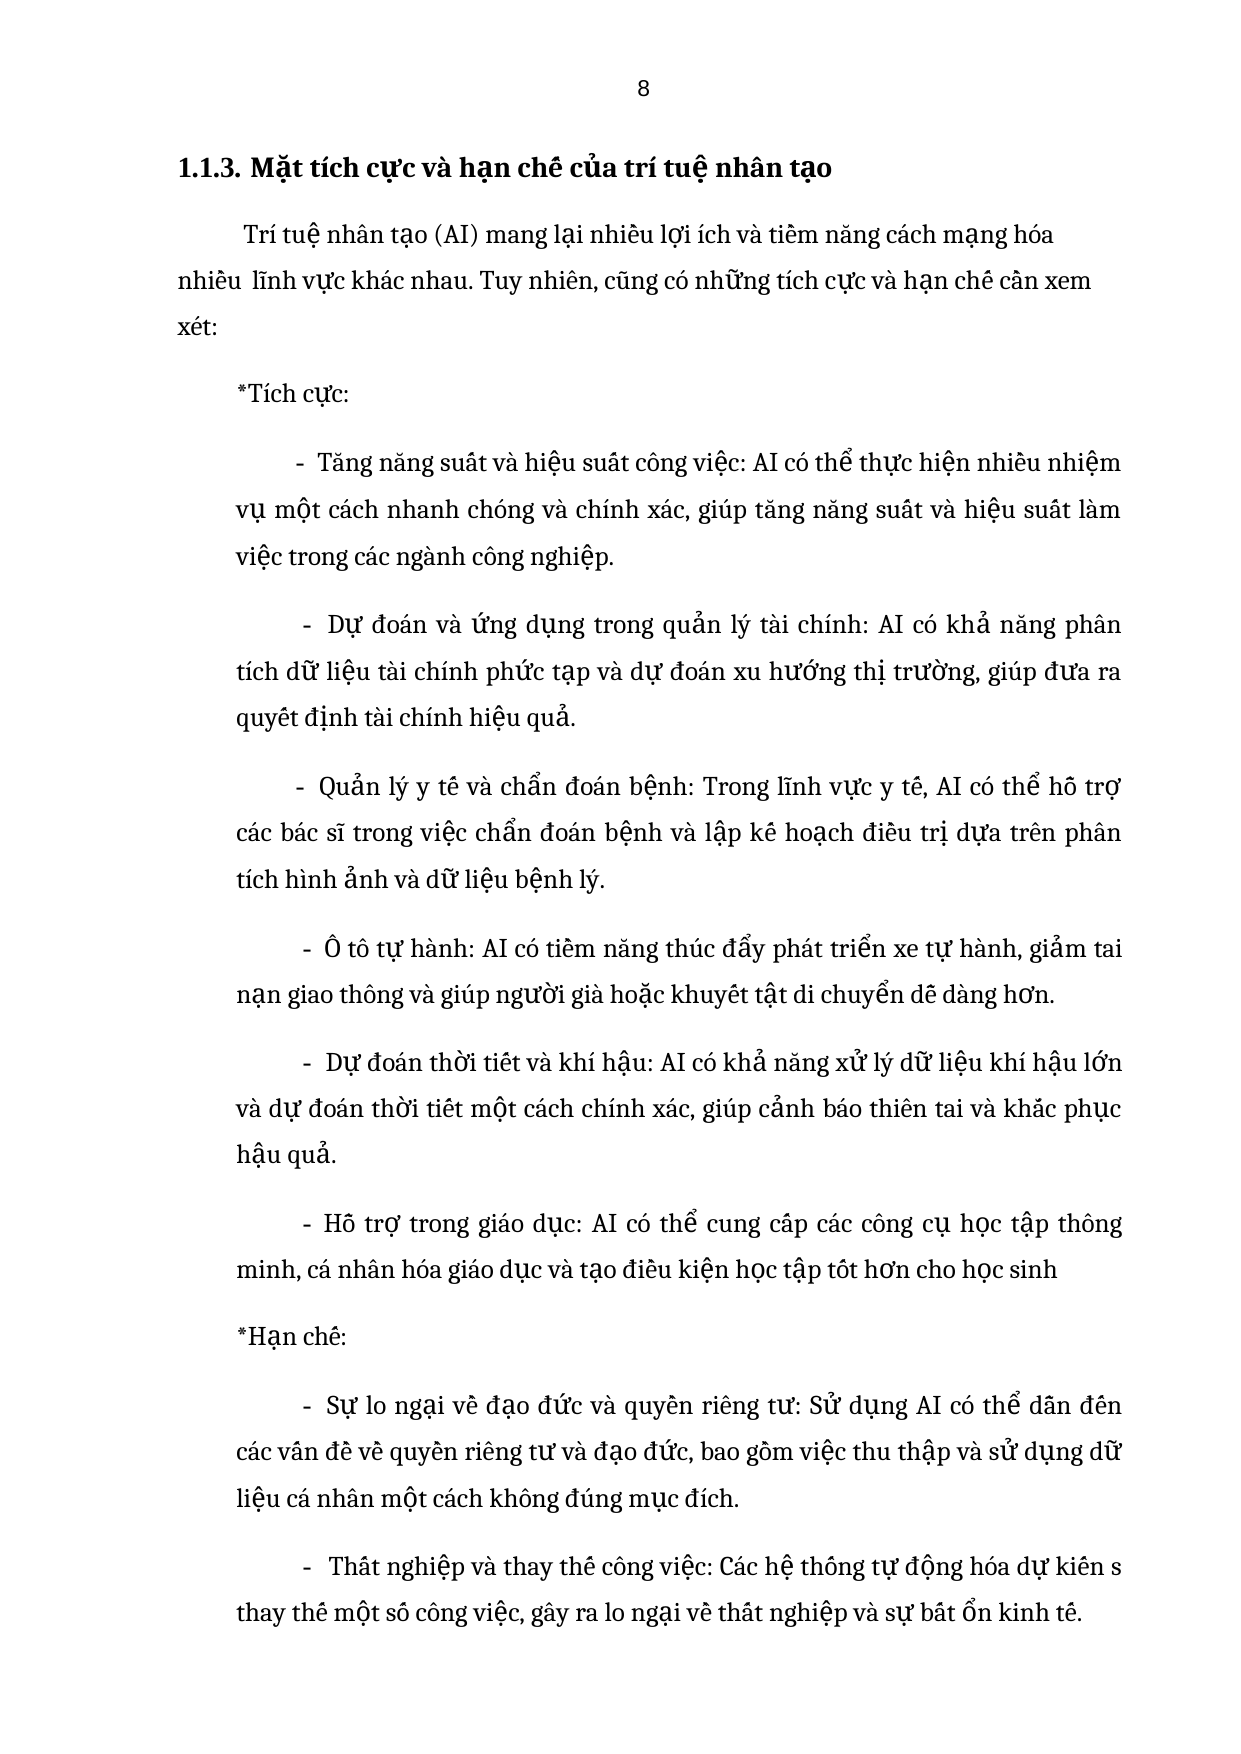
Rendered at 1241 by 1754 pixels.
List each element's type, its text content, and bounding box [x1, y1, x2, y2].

list Dự đoán thời tiết và khí hậu: AI có khả năng xử lý dữ liệu khí hậu lớn và dự đoán thời tiết một cách chính xác, giúp cảnh báo thiên tai và khắc phục hậu quả. [236, 1046, 1122, 1170]
list Quản lý y tế và chẩn đoán bệnh: Trong lĩnh vực y tế, AI có thể hỗ trợ các bác sĩ trong việc chẩn đoán bệnh và lập kế hoạch điều trị dựa trên phân tích hình ảnh và dữ liệu bệnh lý. [236, 770, 1122, 895]
list Sự lo ngại về đạo đức và quyền riêng tư: Sử dụng AI có thể dẫn đến các vấn đề về quyền riêng tư và đạo đức, bao gồm việc thu thập và sử dụng dữ liệu cá nhân một cách không đúng mục đích. [236, 1389, 1122, 1514]
text Trí tuệ nhân tạo (AI) mang lại nhiều lợi ích và tiềm năng cách mạng hóa nhiều lĩnh vực khác nhau. Tuy nhiên, cũng có những tích cực và hạn chế cần xem xét: [177, 219, 1121, 342]
text *Hạn chế: [236, 1321, 1178, 1352]
list Hỗ trợ trong giáo dục: AI có thể cung cấp các công cụ học tập thông minh, cá nhân hóa giáo dục và tạo điều kiện học tập tốt hơn cho học sinh [236, 1207, 1122, 1285]
list Dự đoán và ứng dụng trong quản lý tài chính: AI có khả năng phân tích dữ liệu tài chính phức tạp và dự đoán xu hướng thị trường, giúp đưa ra quyết định tài chính hiệu quả. [236, 608, 1122, 733]
text *Tích cực: [236, 378, 1178, 410]
list Tăng năng suất và hiệu suất công việc: AI có thể thực hiện nhiều nhiệm vụ một cách nhanh chóng và chính xác, giúp tăng năng suất và hiệu suất làm việc trong các ngành công nghiệp. [236, 446, 1122, 572]
list Thất nghiệp và thay thế công việc: Các hệ thống tự động hóa dự kiến s thay thế một số công việc, gây ra lo ngại về thất nghiệp và sự bất ổn kinh tế. [236, 1551, 1122, 1629]
list Ô tô tự hành: AI có tiềm năng thúc đẩy phát triển xe tự hành, giảm tai nạn giao thông và giúp người già hoặc khuyết tật di chuyển dễ dàng hơn. [236, 932, 1123, 1010]
subtitle Mặt tích cực và hạn chế của trí tuệ nhân tạo [177, 150, 1178, 185]
